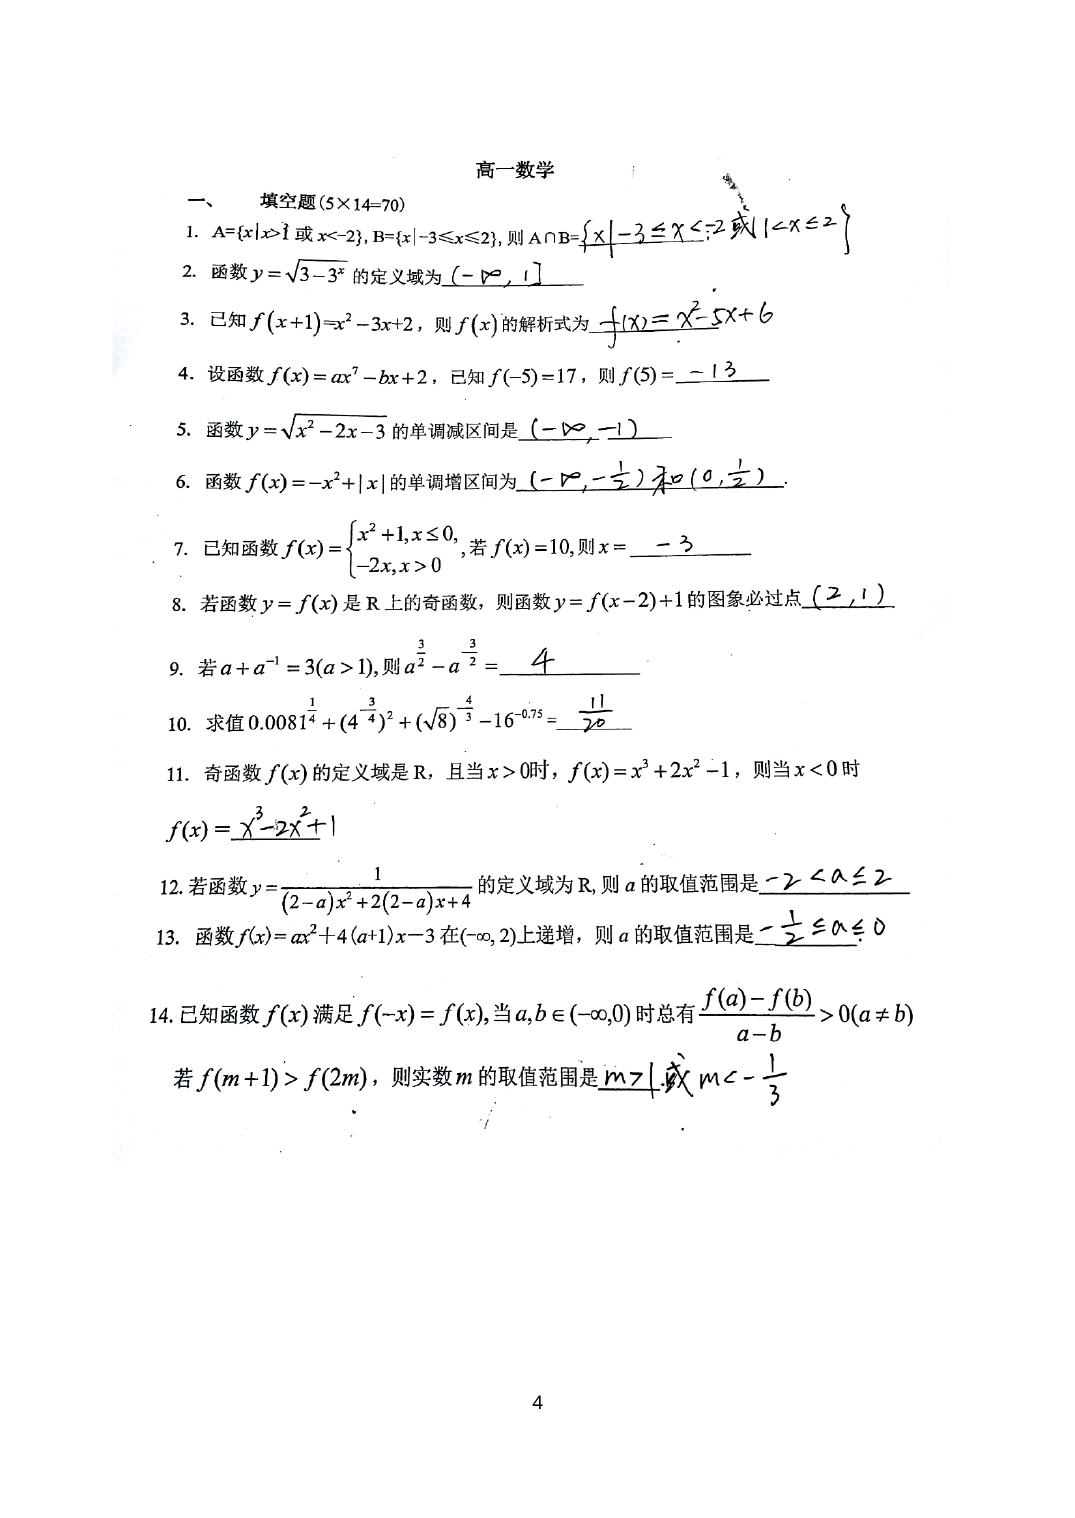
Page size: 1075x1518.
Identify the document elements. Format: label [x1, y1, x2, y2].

picture [112, 157, 950, 1161]
